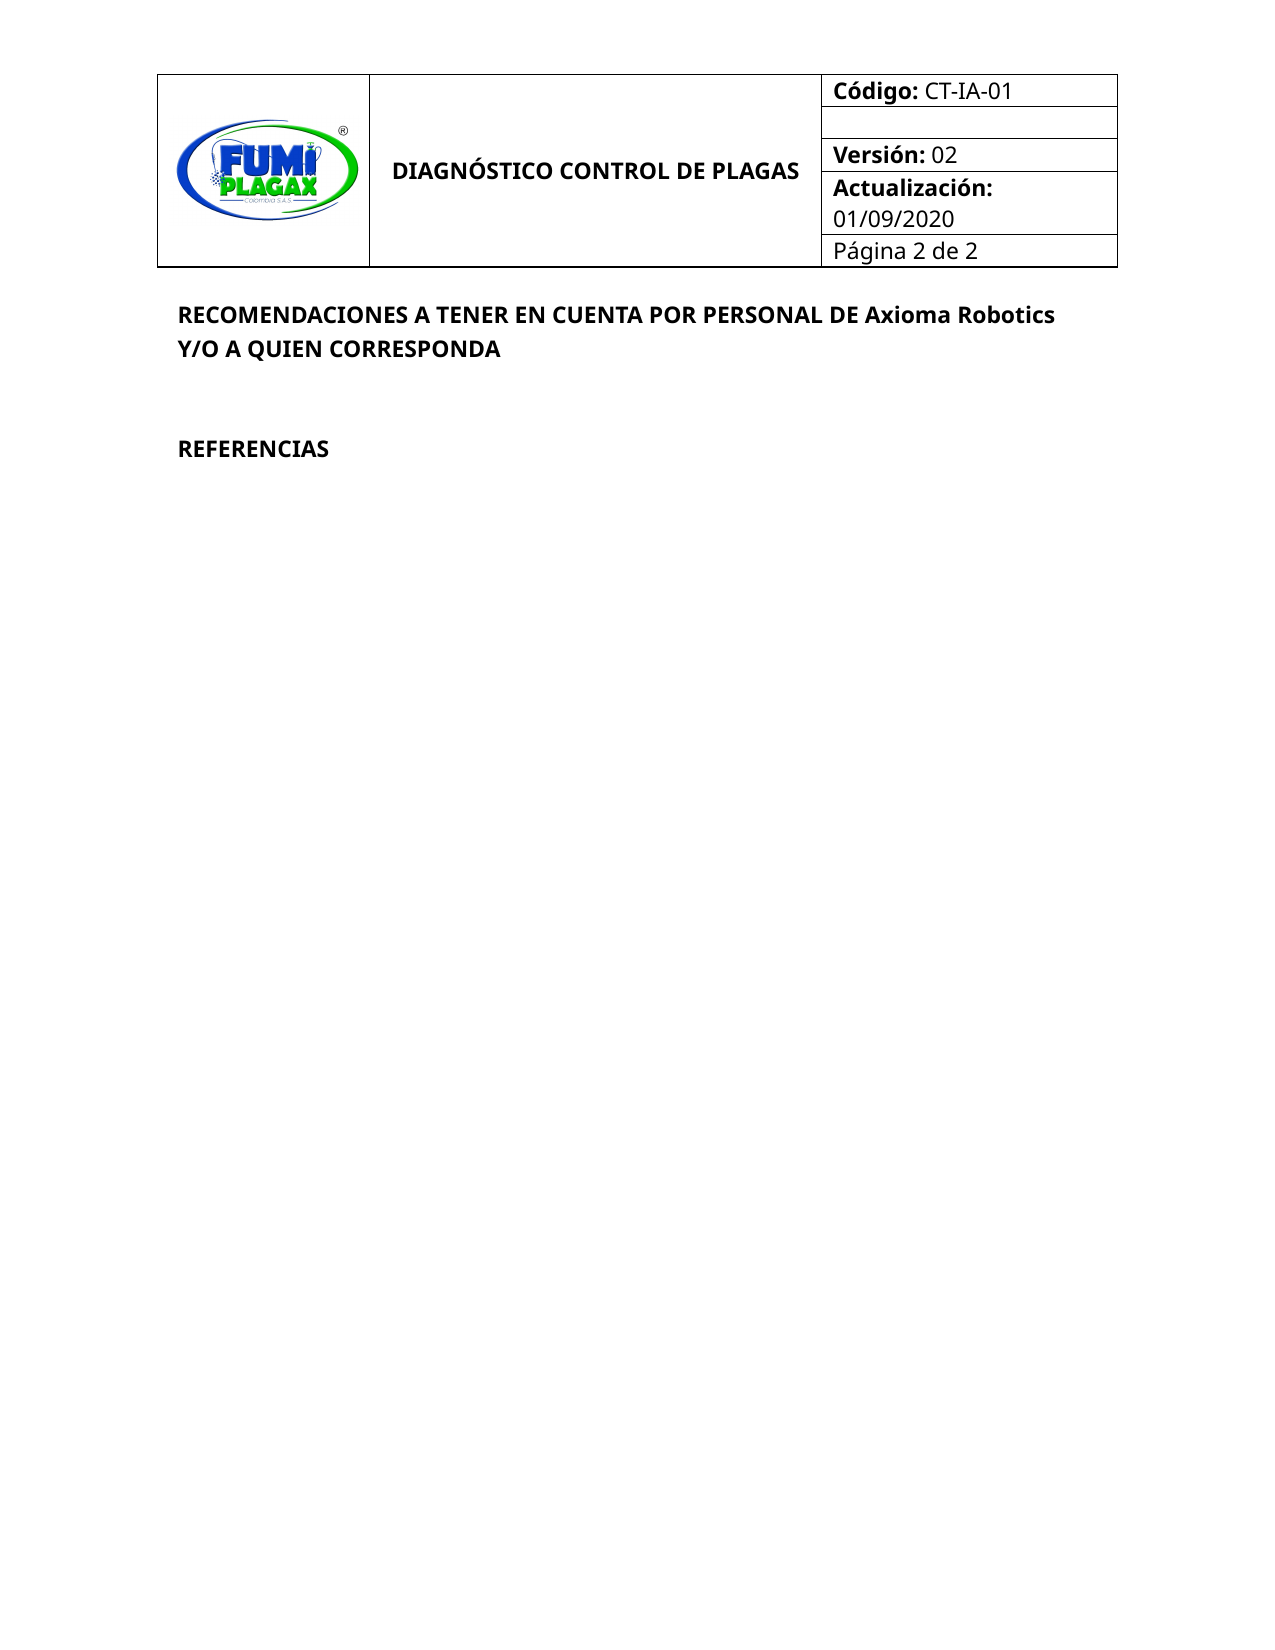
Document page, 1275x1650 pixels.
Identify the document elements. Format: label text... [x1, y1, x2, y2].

picture [169, 115, 363, 226]
text RECOMENDACIONES A TENER EN CUENTA POR PERSONAL DE Axioma Robotics Y/O A QUIEN CORRESPONDA [177, 299, 1098, 364]
text REFERENCIAS [177, 433, 1098, 464]
